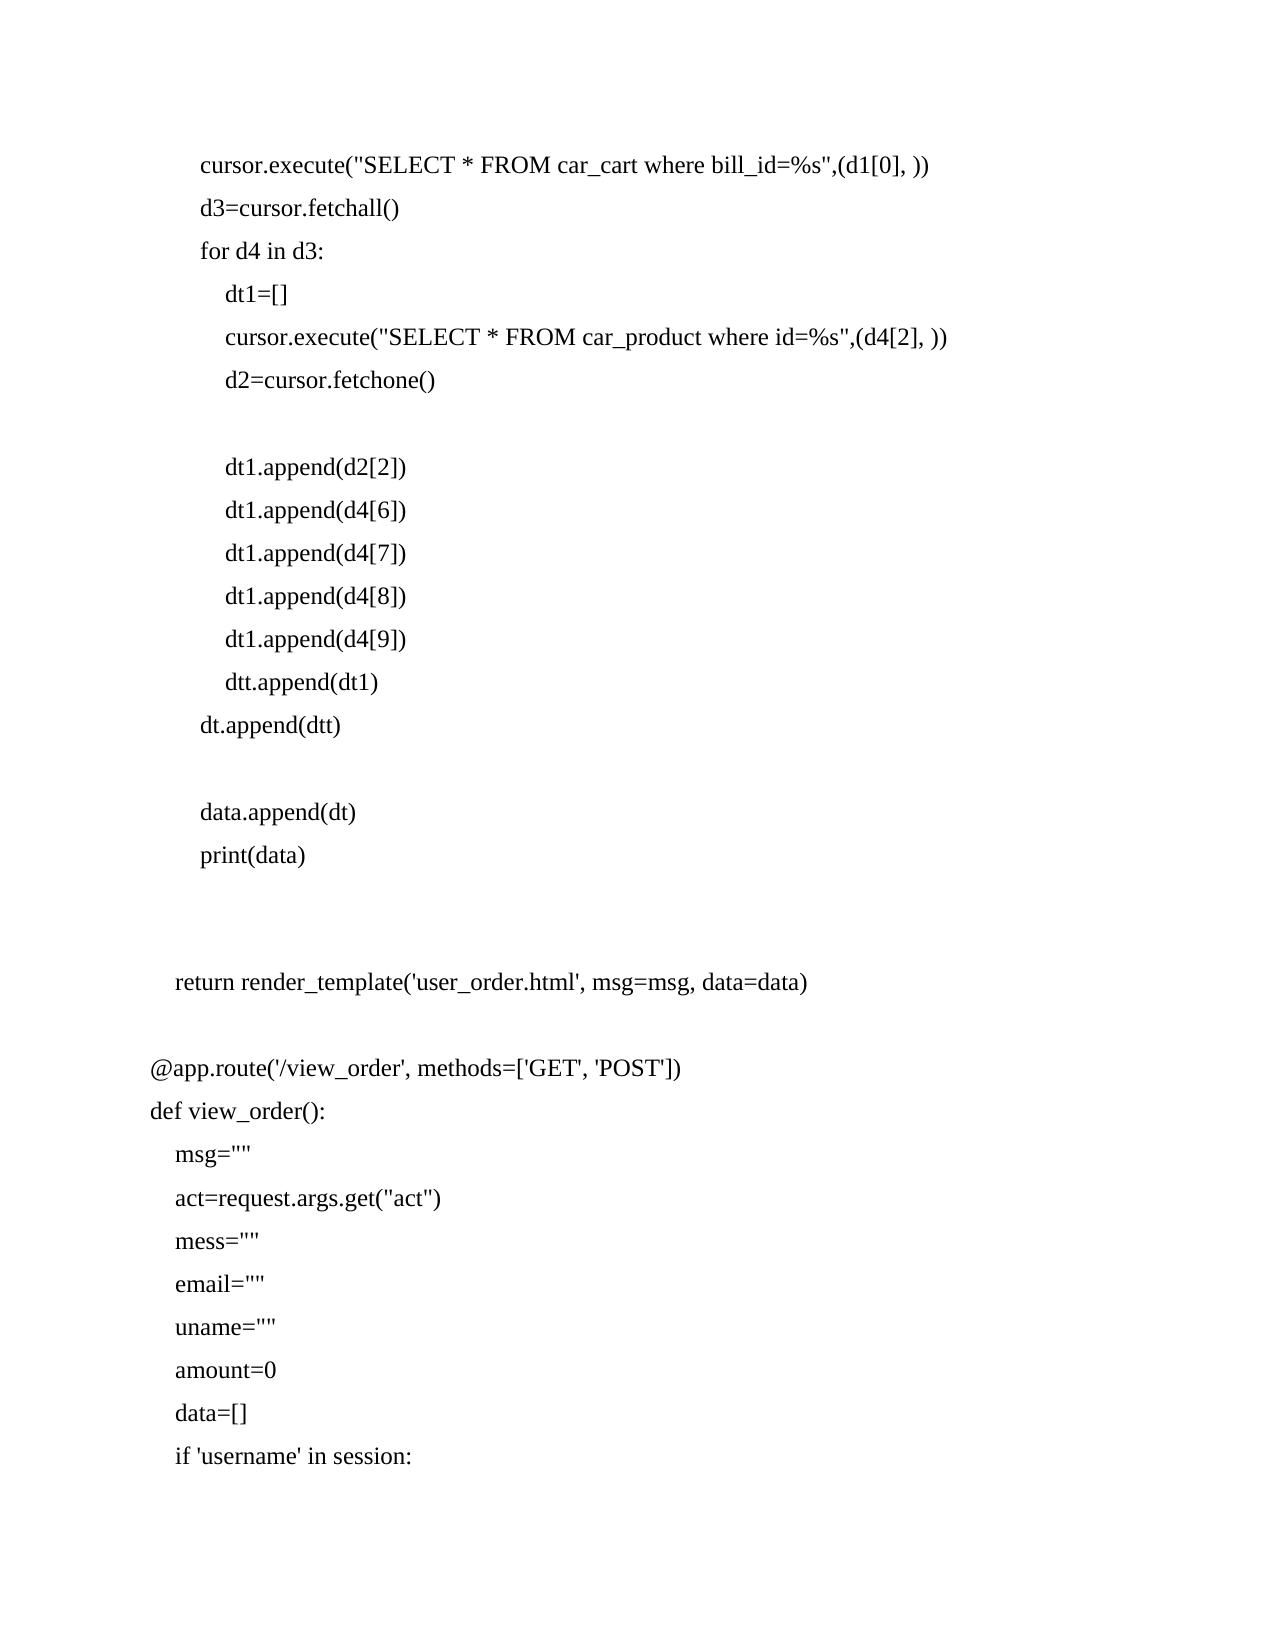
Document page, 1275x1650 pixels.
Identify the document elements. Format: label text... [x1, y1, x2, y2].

text data.append(dt) [150, 797, 1125, 826]
text dt1.append(d4[9]) [150, 624, 1125, 653]
text dtt.append(dt1) [150, 667, 1125, 696]
text @app.route('/view_order', methods=['GET', 'POST']) [150, 1053, 1125, 1082]
text cursor.execute("SELECT * FROM car_product where id=%s",(d4[2], )) [150, 322, 1125, 351]
text for d4 in d3: [150, 236, 1125, 265]
text dt1.append(d4[8]) [150, 581, 1125, 610]
text act=request.args.get("act") [150, 1183, 1125, 1211]
text if 'username' in session: [150, 1441, 1125, 1470]
text email="" [150, 1269, 1125, 1298]
text uname="" [150, 1312, 1125, 1341]
text return render_template('user_order.html', msg=msg, data=data) [150, 967, 1125, 996]
text def view_order(): [150, 1096, 1125, 1125]
text d2=cursor.fetchone() [150, 366, 1125, 394]
text dt1.append(d4[6]) [150, 495, 1125, 524]
text mess="" [150, 1226, 1125, 1254]
text dt.append(dtt) [150, 711, 1125, 739]
text dt1.append(d4[7]) [150, 538, 1125, 567]
text amount=0 [150, 1355, 1125, 1384]
text dt1=[] [150, 279, 1125, 308]
text d3=cursor.fetchall() [150, 193, 1125, 222]
text data=[] [150, 1398, 1125, 1427]
text cursor.execute("SELECT * FROM car_cart where bill_id=%s",(d1[0], )) [150, 150, 1125, 179]
text print(data) [150, 840, 1125, 869]
text dt1.append(d2[2]) [150, 452, 1125, 481]
text msg="" [150, 1139, 1125, 1168]
